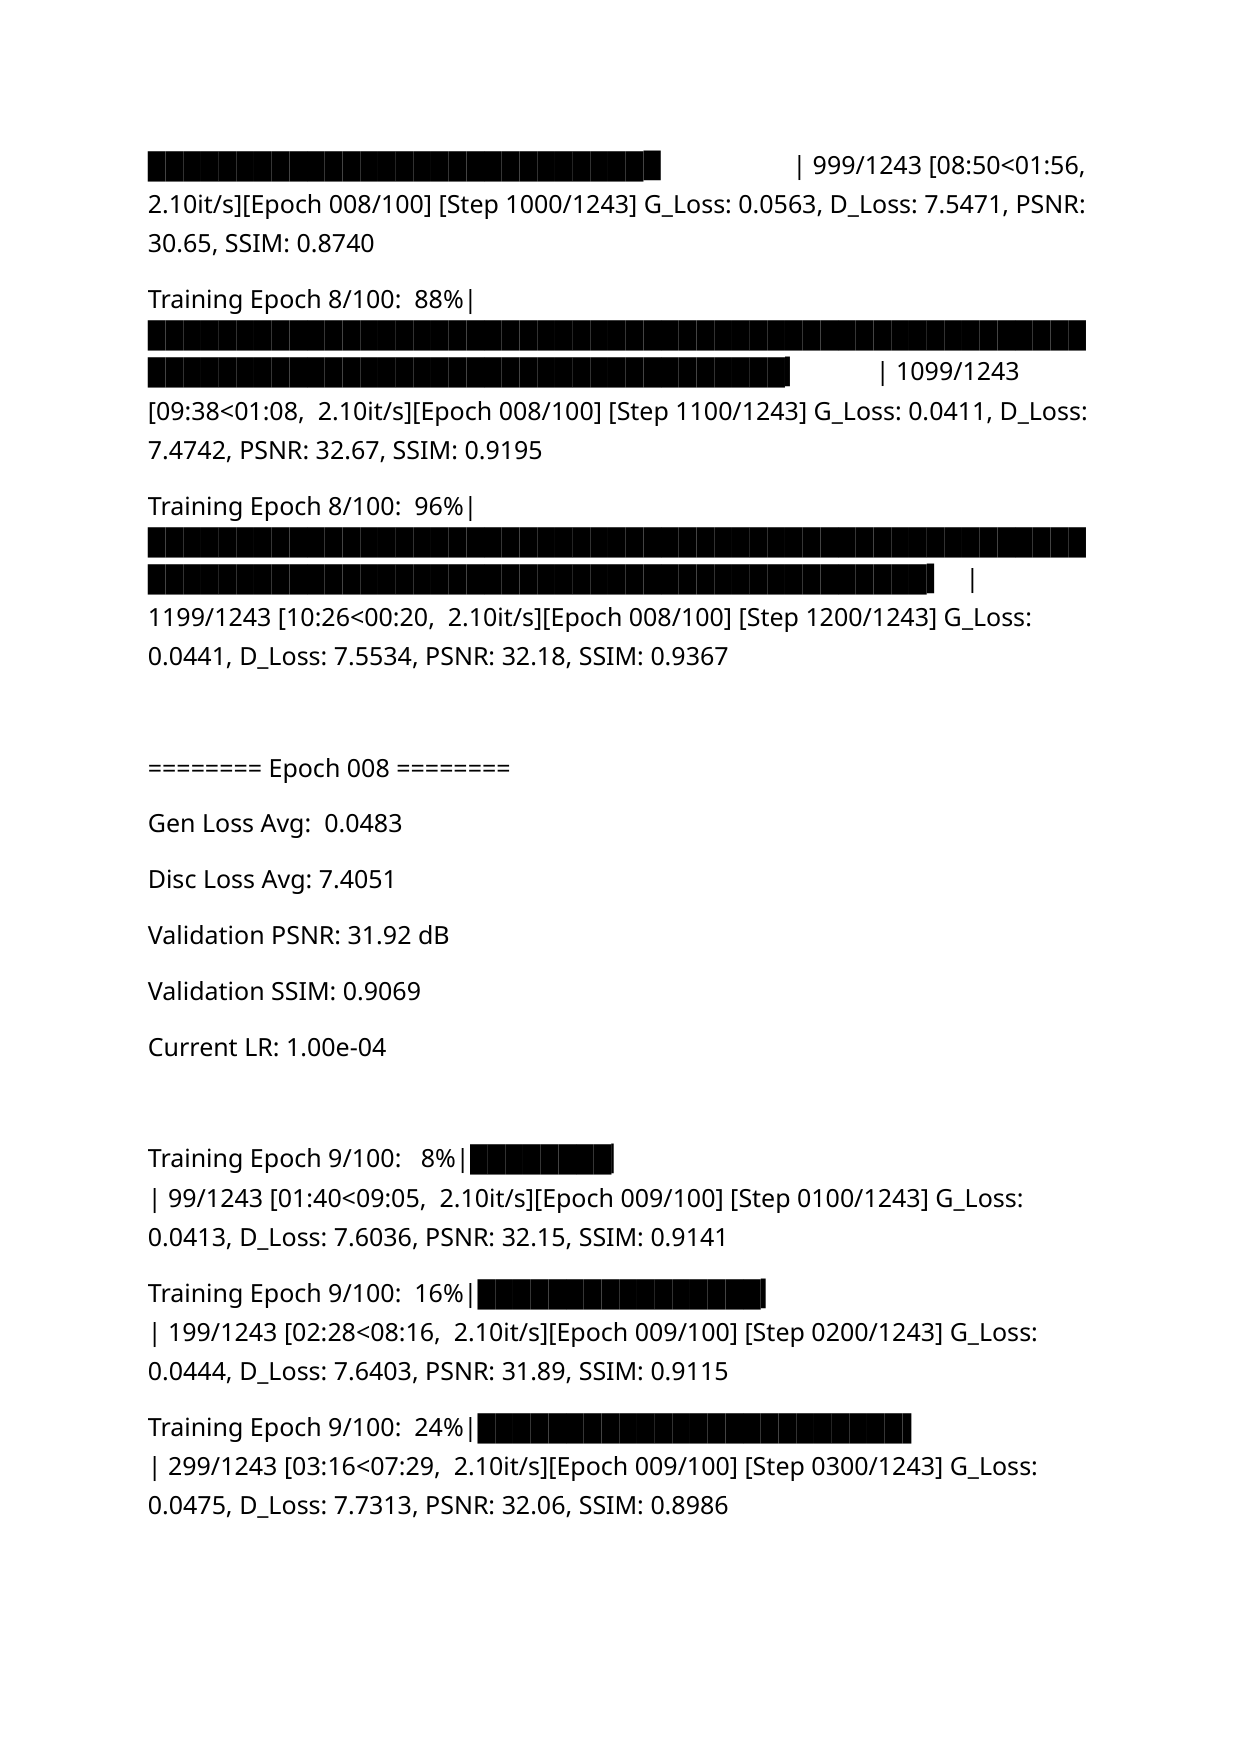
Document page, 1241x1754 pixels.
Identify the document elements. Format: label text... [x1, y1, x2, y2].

text Training Epoch 8/100: 88%|█████████████████████████████████████████████████████████████████████████████████████████▎ | 1099/1243 [09:38<01:08, 2.10it/s][Epoch 008/100] [Step 1100/1243] G_Loss: 0.0411, D_Loss: 7.4742, PSNR: 32.67, SSIM: 0.9195 [148, 282, 1093, 466]
text Validation SSIM: 0.9069 [148, 974, 1093, 1008]
text Training Epoch 9/100: 16%|████████████████▎ | 199/1243 [02:28<08:16, 2.10it/s][Epoch 009/100] [Step 0200/1243] G_Loss: 0.0444, D_Loss: 7.6403, PSNR: 31.89, SSIM: 0.9115 [148, 1275, 1093, 1388]
text ======== Epoch 008 ======== [148, 750, 1093, 784]
text Disc Loss Avg: 7.4051 [148, 862, 1093, 896]
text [148, 148, 1093, 260]
text Current LR: 1.00e-04 [148, 1029, 1093, 1063]
text Validation PSNR: 31.92 dB [148, 918, 1093, 952]
text Training Epoch 8/100: 96%|█████████████████████████████████████████████████████████████████████████████████████████████████▍ | 1199/1243 [10:26<00:20, 2.10it/s][Epoch 008/100] [Step 1200/1243] G_Loss: 0.0441, D_Loss: 7.5534, PSNR: 32.18, SSIM: 0.9367 [148, 488, 1093, 673]
text Gen Loss Avg: 0.0483 [148, 806, 1093, 840]
text Training Epoch 9/100: 8%|████████▏ | 99/1243 [01:40<09:05, 2.10it/s][Epoch 009/100] [Step 0100/1243] G_Loss: 0.0413, D_Loss: 7.6036, PSNR: 32.15, SSIM: 0.9141 [148, 1141, 1093, 1253]
text Training Epoch 9/100: 24%|████████████████████████▌ | 299/1243 [03:16<07:29, 2.10it/s][Epoch 009/100] [Step 0300/1243] G_Loss: 0.0475, D_Loss: 7.7313, PSNR: 32.06, SSIM: 0.8986 [148, 1409, 1093, 1522]
